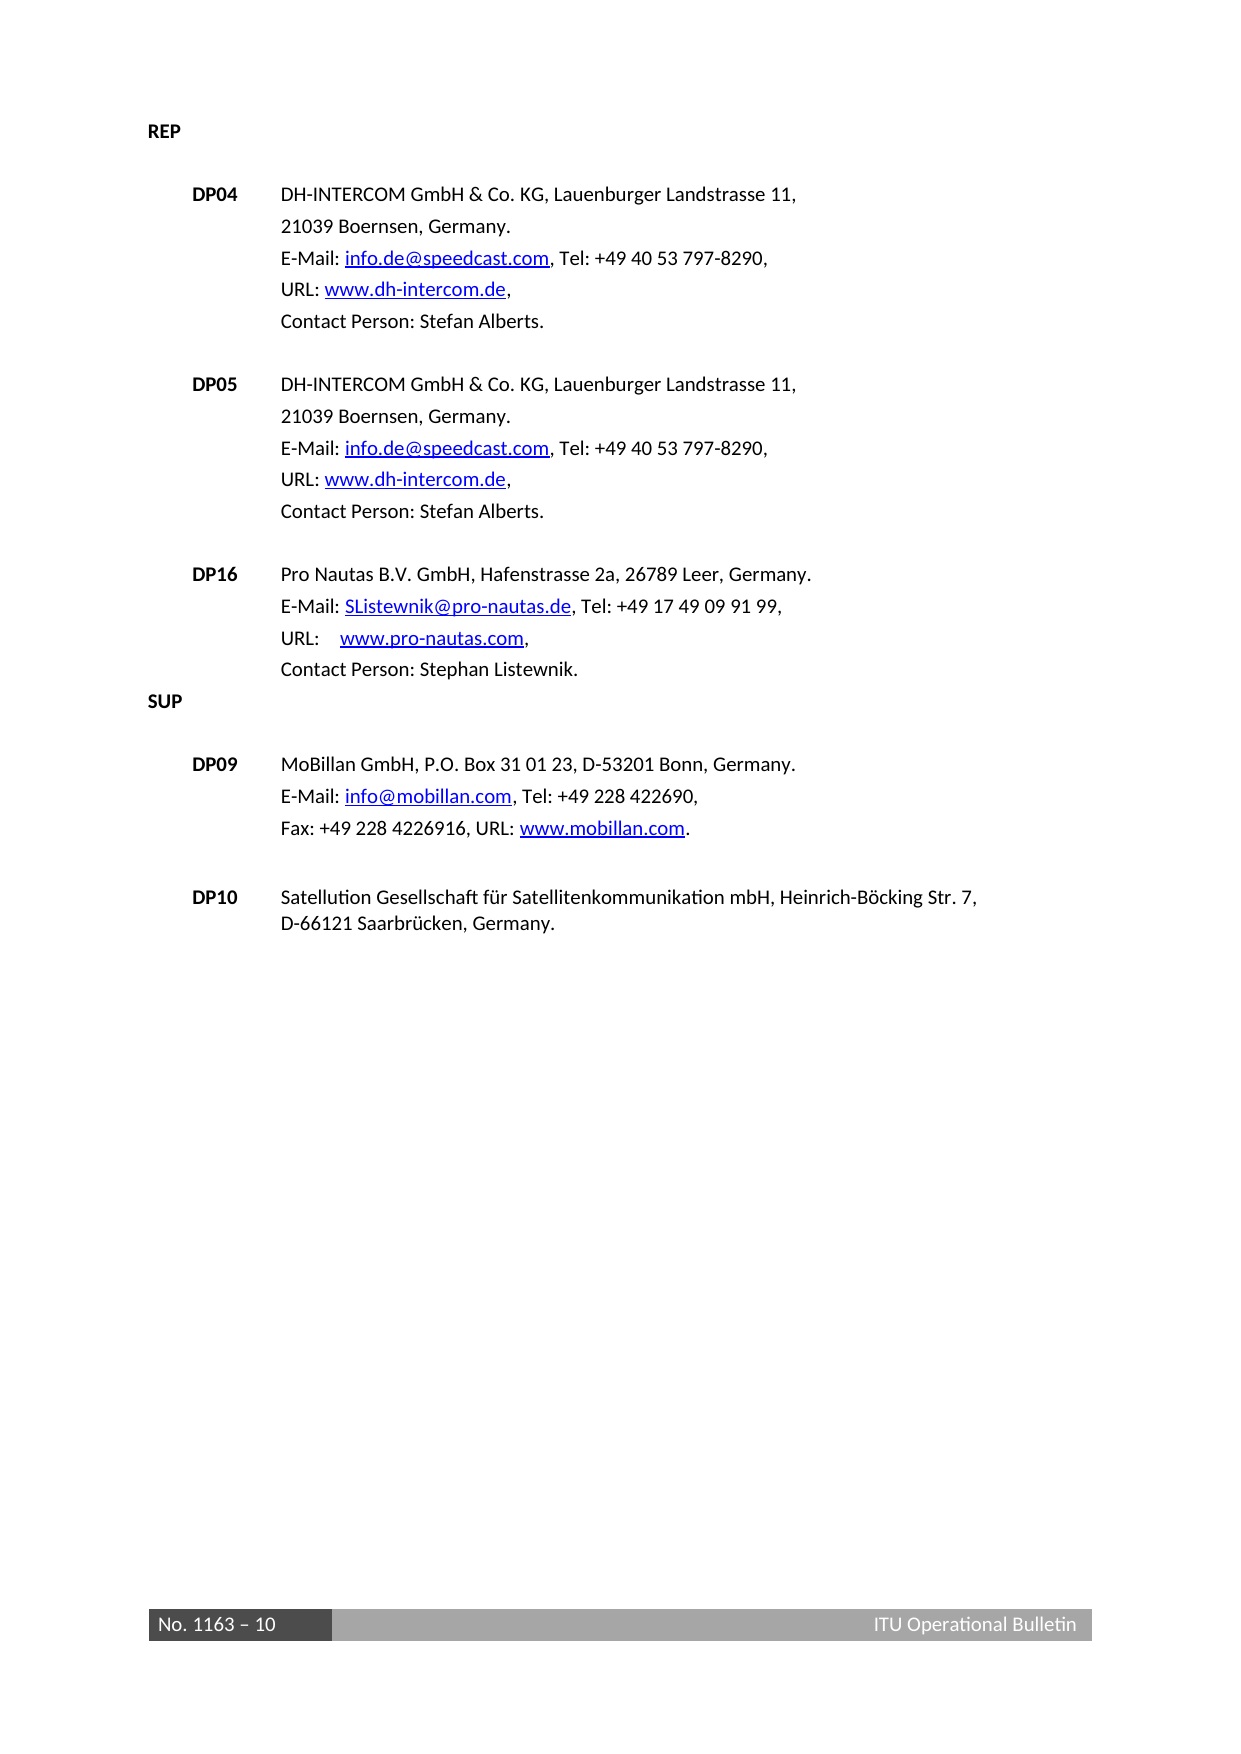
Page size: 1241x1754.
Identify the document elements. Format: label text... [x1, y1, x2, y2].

text E-Mail: info.de@speedcast.com, Tel: +49 40 53 797-8290, [192, 245, 1092, 270]
text E-Mail: info@mobillan.com, Tel: +49 228 422690, [192, 783, 1092, 808]
text URL: www.dh-intercom.de, [192, 276, 1092, 302]
text DP10 Satellution Gesellschaft für Satellitenkommunikation mbH, Heinrich-Böcking Str. 7, [192, 884, 1092, 910]
text Contact Person: Stephan Listewnik. [148, 656, 1092, 682]
text DP16 Pro Nautas B.V. GmbH, Hafenstrasse 2a, 26789 Leer, Germany. [192, 561, 1092, 587]
text E-Mail: info.de@speedcast.com, Tel: +49 40 53 797-8290, [192, 435, 1092, 460]
text D-66121 Saarbrücken, Germany. [192, 910, 1092, 935]
text Contact Person: Stefan Alberts. [192, 498, 1092, 523]
text SUP [148, 688, 1092, 713]
text 21039 Boernsen, Germany. [192, 213, 1092, 238]
text DP09 MoBillan GmbH, P.O. Box 31 01 23, D-53201 Bonn, Germany. [192, 751, 1092, 777]
text URL: www.pro-nautas.com, [192, 625, 1092, 650]
text DP05 DH-INTERCOM GmbH & Co. KG, Lauenburger Landstrasse 11, [192, 371, 1092, 397]
text 21039 Boernsen, Germany. [192, 403, 1092, 428]
text E-Mail: SListewnik@pro-nautas.de, Tel: +49 17 49 09 91 99, [192, 593, 1092, 618]
text Contact Person: Stefan Alberts. [192, 308, 1092, 333]
text Fax: +49 228 4226916, URL: www.mobillan.com. [192, 815, 1092, 840]
text REP [148, 118, 1092, 143]
text DP04 DH-INTERCOM GmbH & Co. KG, Lauenburger Landstrasse 11, [192, 181, 1092, 207]
text URL: www.dh-intercom.de, [192, 466, 1092, 492]
